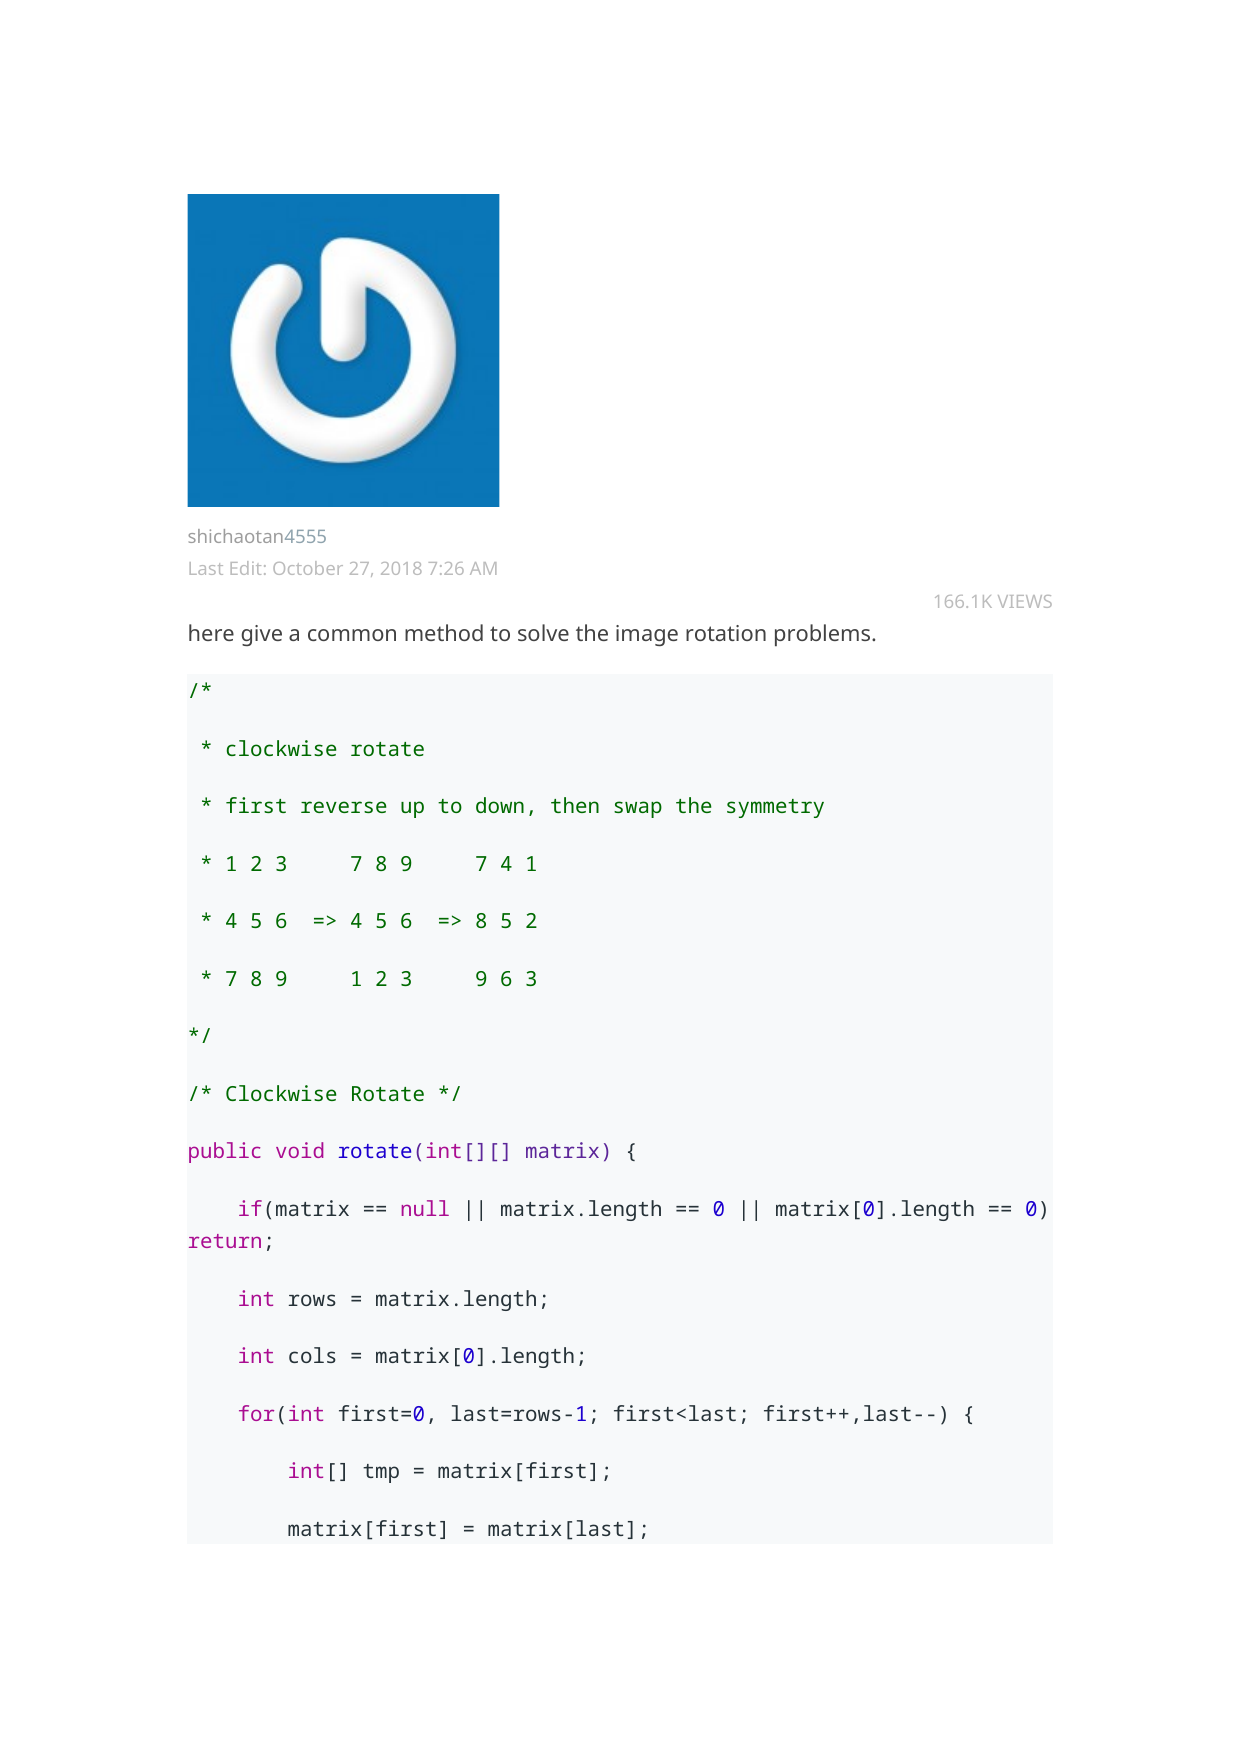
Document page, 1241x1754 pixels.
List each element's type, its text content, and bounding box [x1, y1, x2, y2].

text if(matrix == null || matrix.length == 0 || matrix[0].length == 0) return; [187, 1192, 1053, 1257]
text 166.1K VIEWS [187, 584, 1053, 617]
text * 1 2 3 7 8 9 7 4 1 [187, 847, 1053, 879]
text int[] tmp = matrix[first]; [187, 1454, 1053, 1487]
text shichaotan4555 [187, 519, 1053, 552]
text * 4 5 6 => 4 5 6 => 8 5 2 [187, 904, 1053, 937]
picture [187, 194, 500, 507]
text */ [187, 1019, 1053, 1052]
text int cols = matrix[0].length; [187, 1339, 1053, 1372]
text * clockwise rotate [187, 732, 1053, 764]
text Last Edit: October 27, 2018 7:26 AM [187, 552, 1037, 584]
text * 7 8 9 1 2 3 9 6 3 [187, 962, 1053, 994]
text /* [187, 674, 1053, 707]
text public void rotate(int[][] matrix) { [187, 1134, 1053, 1167]
text /* Clockwise Rotate */ [187, 1077, 1053, 1109]
text matrix[first] = matrix[last]; [187, 1512, 1053, 1544]
text * first reverse up to down, then swap the symmetry [187, 789, 1053, 822]
text int rows = matrix.length; [187, 1282, 1053, 1314]
text here give a common method to solve the image rotation problems. [187, 617, 1053, 649]
text for(int first=0, last=rows-1; first<last; first++,last--) { [187, 1397, 1053, 1429]
